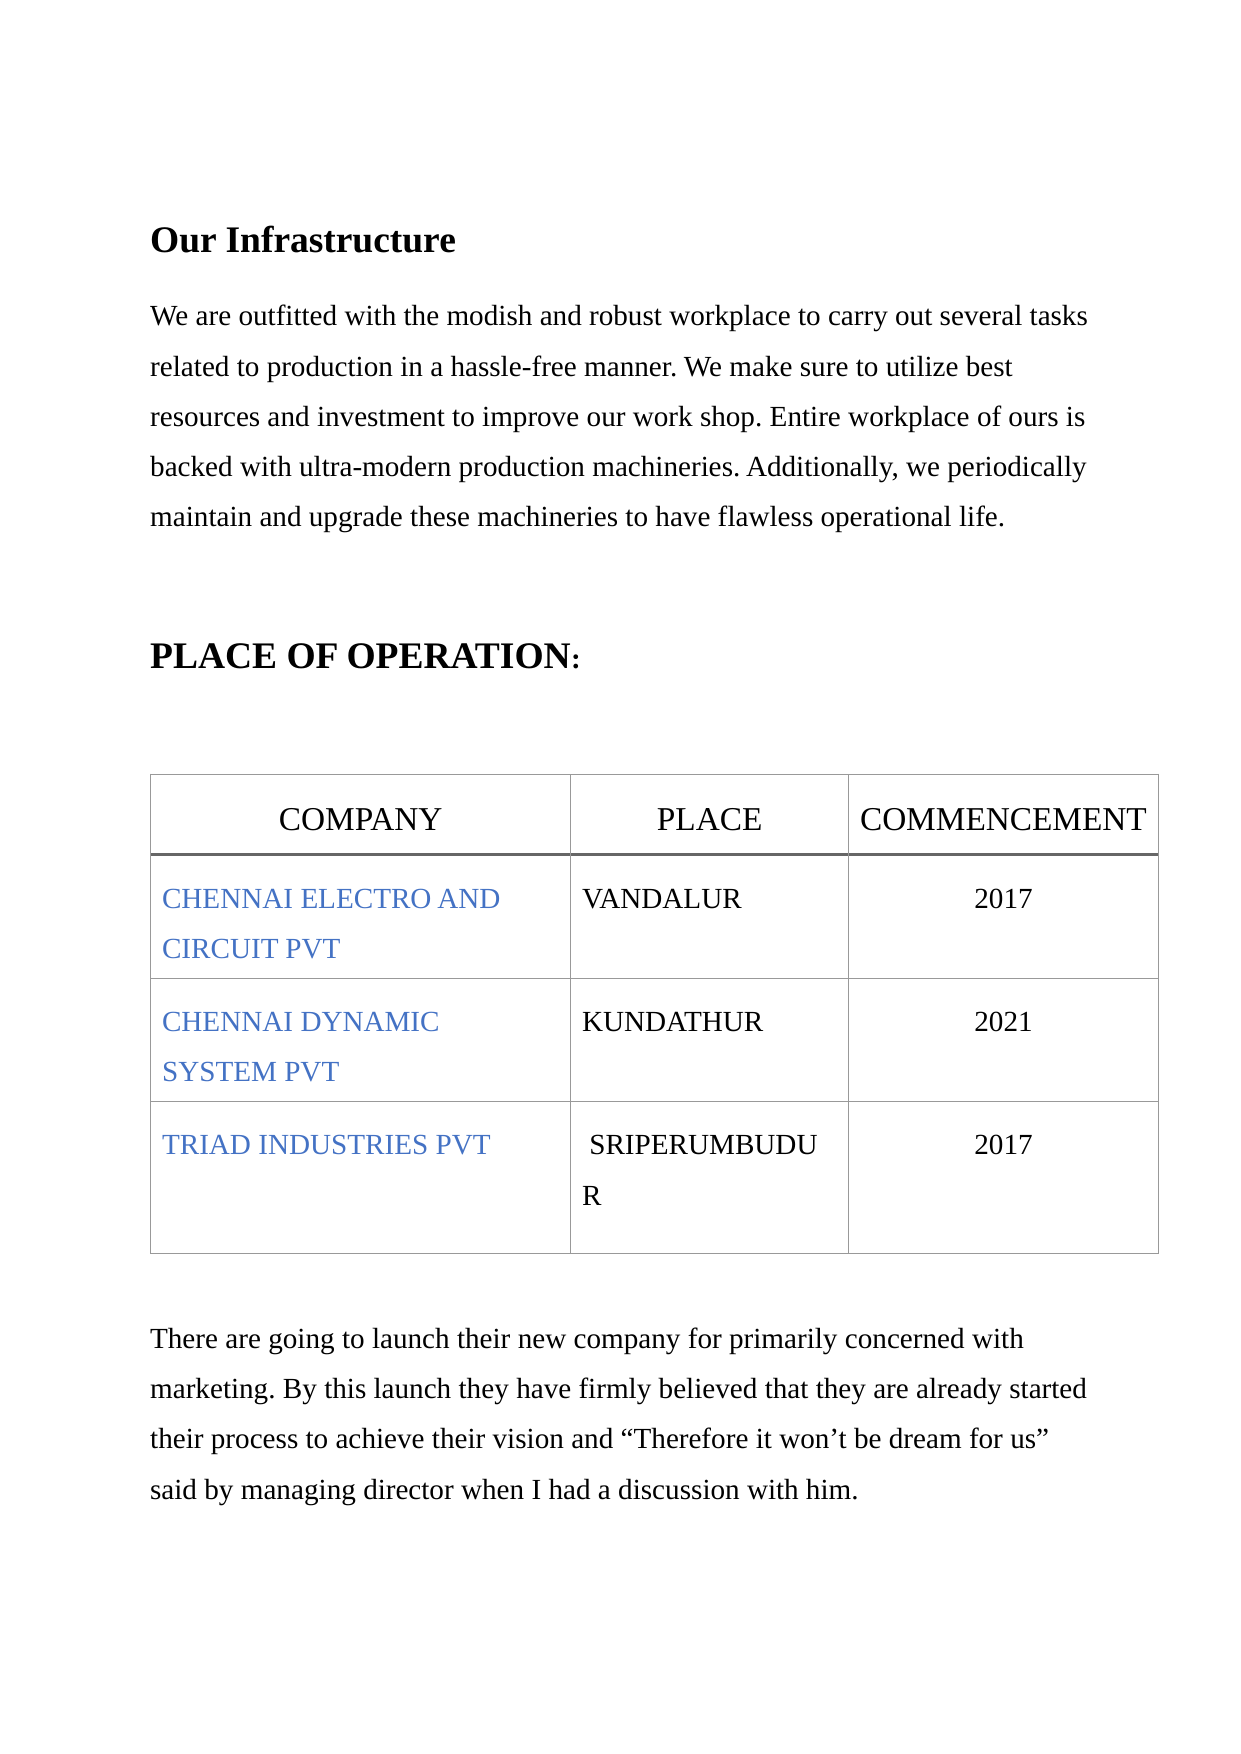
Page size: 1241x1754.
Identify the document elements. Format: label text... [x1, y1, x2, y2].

text Our Infrastructure [150, 217, 1090, 260]
table_cell SRIPERUMBUDUR [571, 1102, 848, 1253]
table_header PLACE [571, 775, 848, 853]
table_cell 2017 [849, 1102, 1158, 1253]
text PLACE OF OPERATION: [150, 633, 1090, 677]
table_cell VANDALUR [571, 856, 848, 978]
table_cell TRIAD INDUSTRIES PVT [151, 1102, 570, 1253]
table_cell CHENNAI DYNAMIC SYSTEM PVT [151, 979, 570, 1101]
text We are outfitted with the modish and robust workplace to carry out several tasks related to production in a hassle-free manner. We make sure to utilize best resources and investment to improve our work shop. Entire workplace of ours is backed with ultra-modern production machineries. Additionally, we periodically maintain and upgrade these machineries to have flawless operational life. [150, 298, 1090, 533]
table_cell 2017 [849, 856, 1158, 978]
table_cell KUNDATHUR [571, 979, 848, 1101]
table_cell 2021 [849, 979, 1158, 1101]
table_header COMMENCEMENT [849, 775, 1158, 853]
text There are going to launch their new company for primarily concerned with marketing. By this launch they have firmly believed that they are already started their process to achieve their vision and “Therefore it won’t be dream for us” said by managing director when I had a discussion with him. [150, 1321, 1090, 1505]
table_header COMPANY [151, 775, 570, 853]
table_cell CHENNAI ELECTRO AND CIRCUIT PVT [151, 856, 570, 978]
